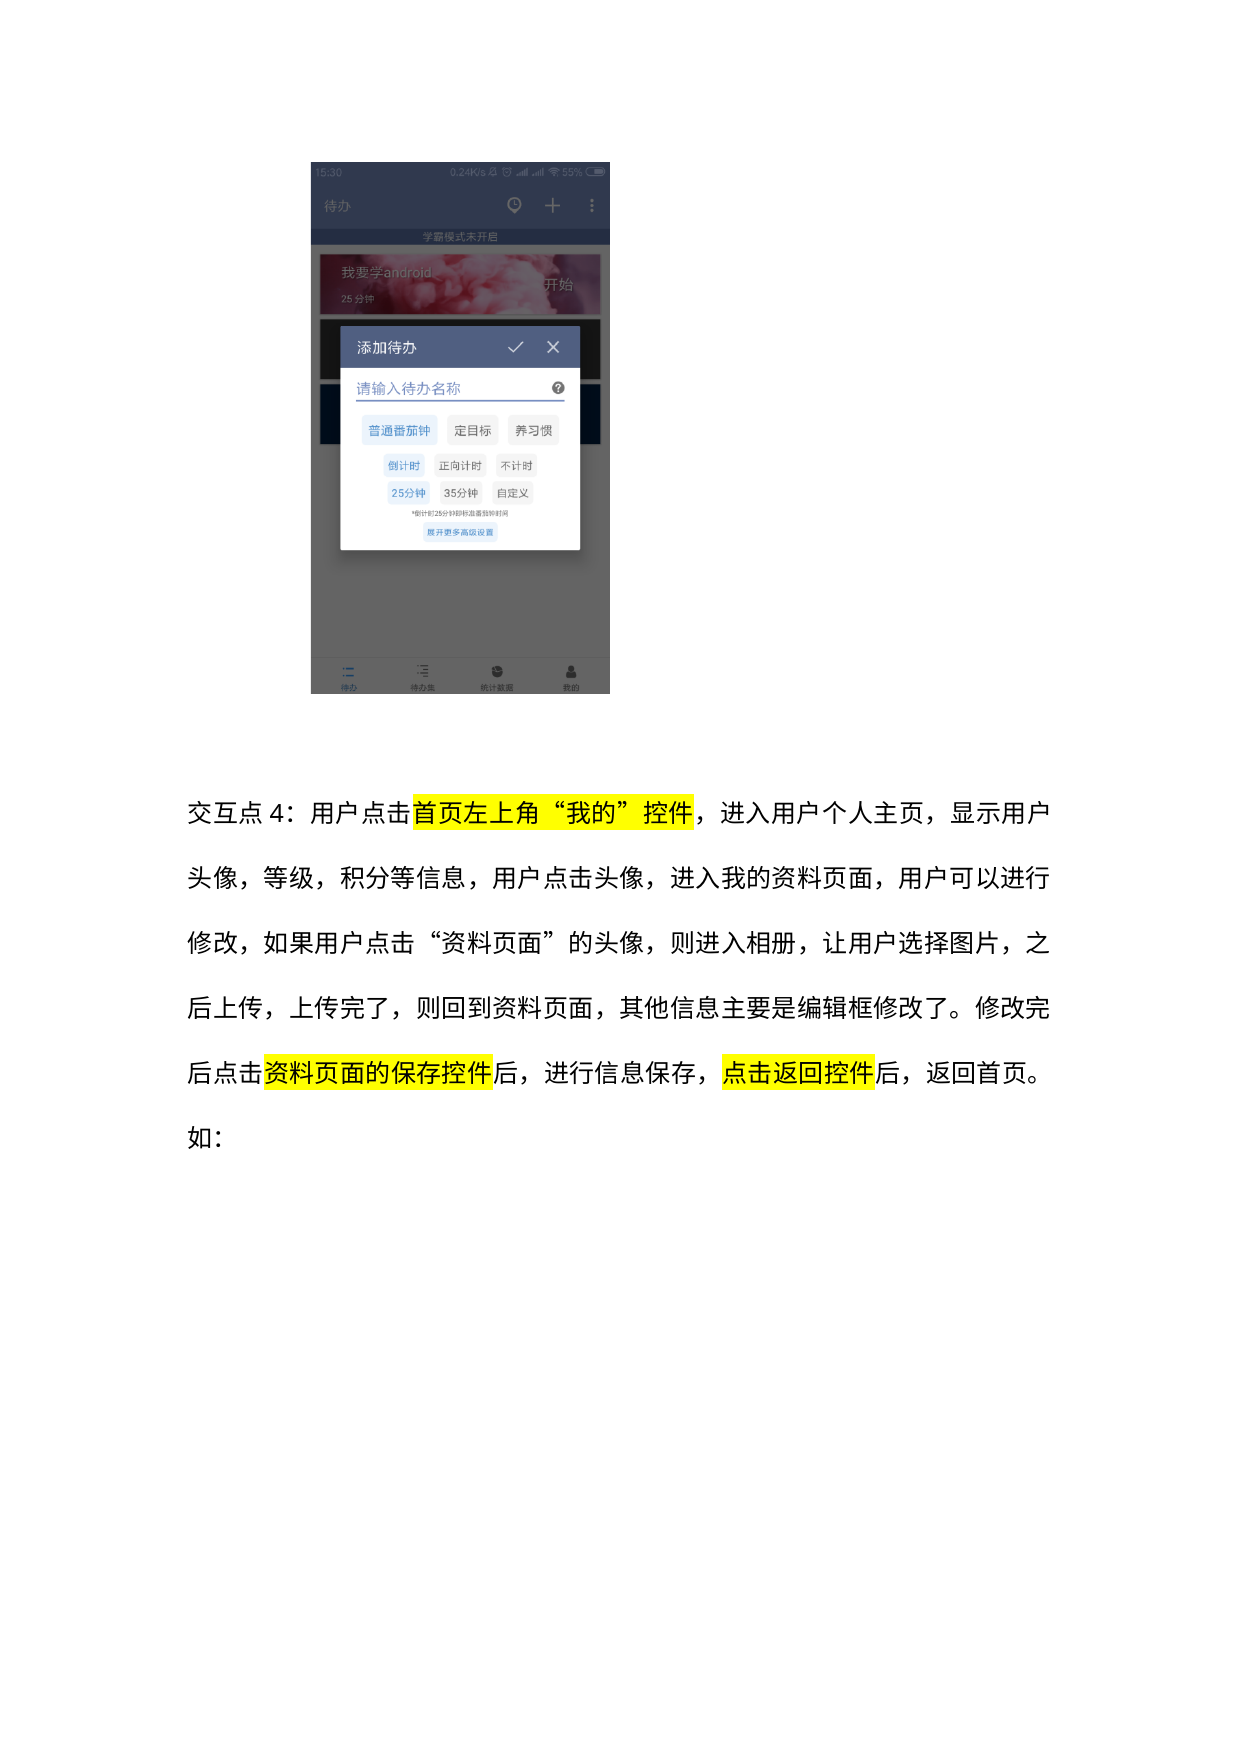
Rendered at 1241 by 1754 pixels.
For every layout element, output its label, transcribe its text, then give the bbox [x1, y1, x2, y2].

picture [310, 162, 610, 694]
text 交互点4：用户点击首页左上角“我的”控件，进入用户个人主页，显示用户头像，等级，积分等信息，用户点击头像，进入我的资料页面，用户可以进行修改，如果用户点击“资料页面”的头像，则进入相册，让用户选择图片，之后上传，上传完了，则回到资料页面，其他信息主要是编辑框修改了。修改完后点击资料页面的保存控件后，进行信息保存，点击返回控件后，返回首页。如： [187, 779, 1053, 1169]
